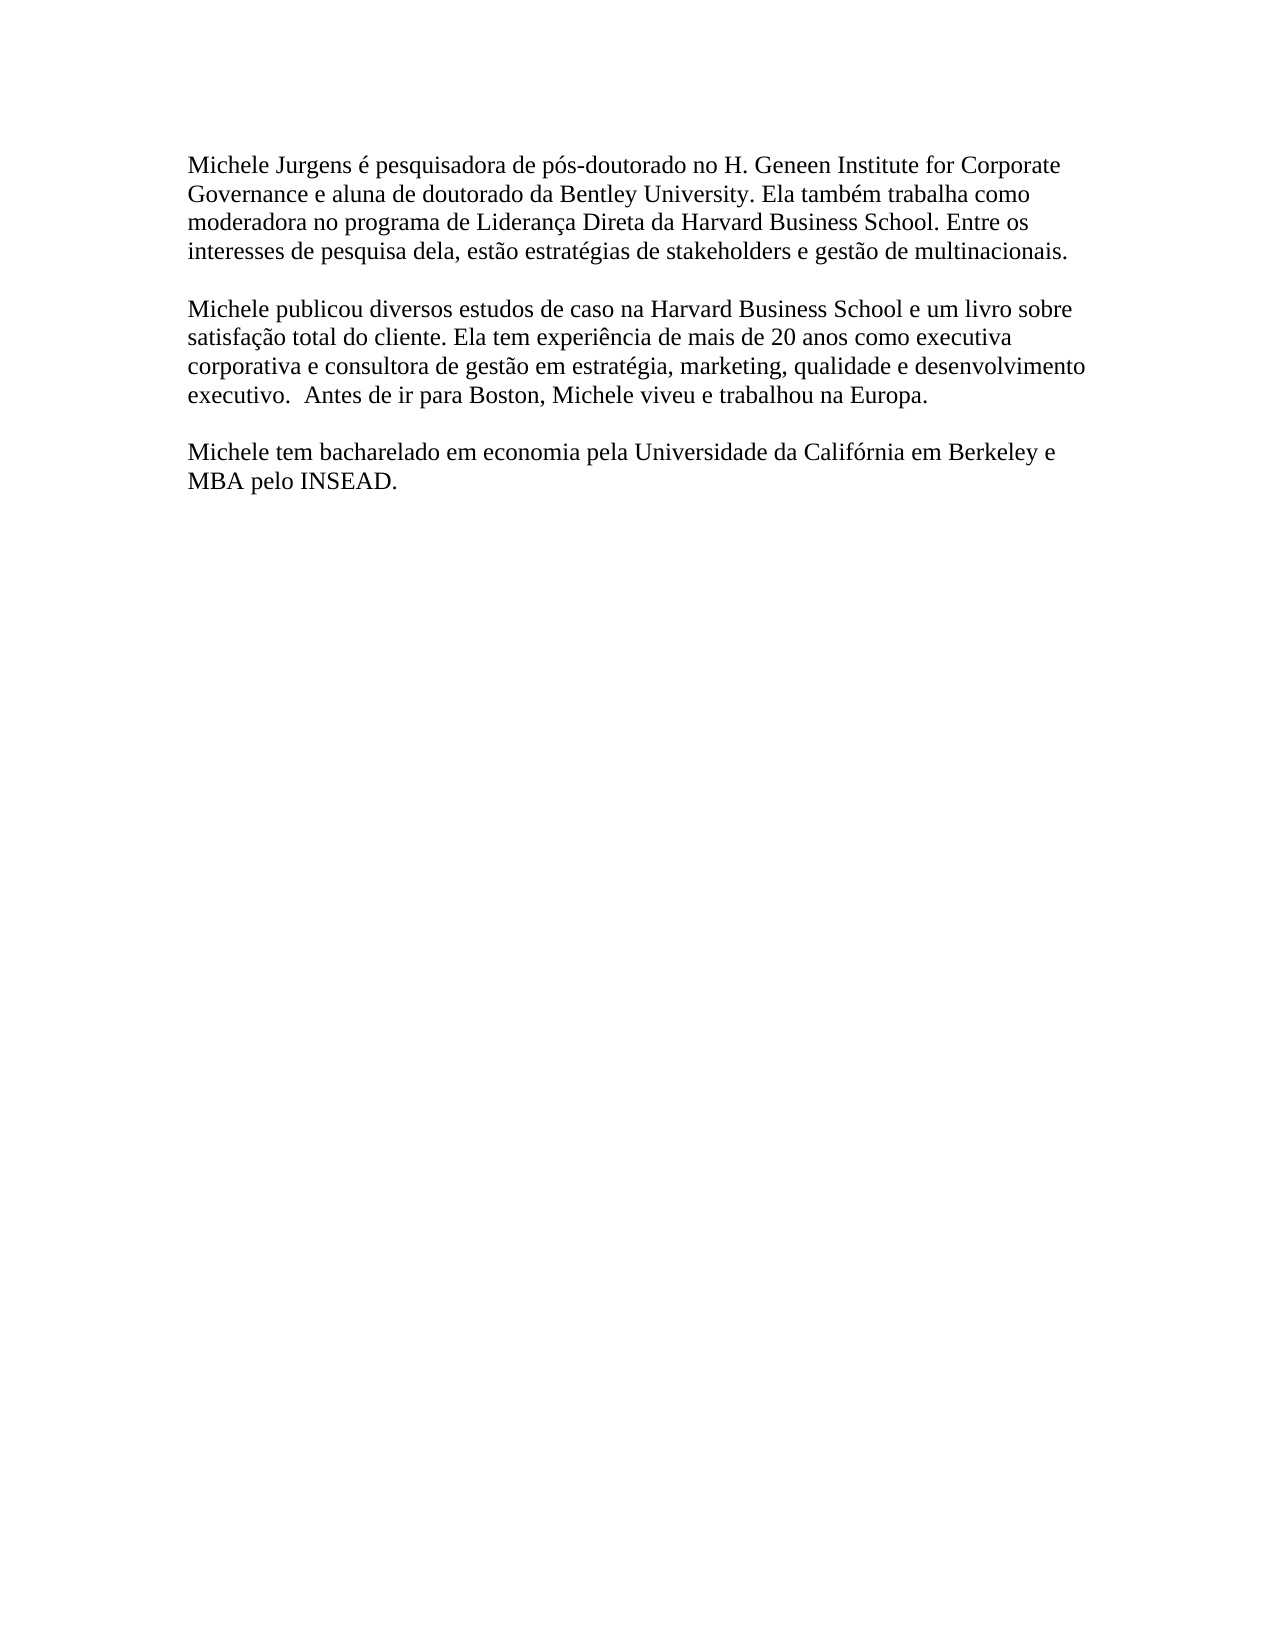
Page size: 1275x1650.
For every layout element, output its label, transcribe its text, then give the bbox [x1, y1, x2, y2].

text Michele Jurgens é pesquisadora de pós-doutorado no H. Geneen Institute for Corporate Governance e aluna de doutorado da Bentley University. Ela também trabalha como moderadora no programa de Liderança Direta da Harvard Business School. Entre os interesses de pesquisa dela, estão estratégias de stakeholders e gestão de multinacionais. [187, 150, 1087, 265]
text Michele publicou diversos estudos de caso na Harvard Business School e um livro sobre satisfação total do cliente. Ela tem experiência de mais de 20 anos como executiva corporativa e consultora de gestão em estratégia, marketing, qualidade e desenvolvimento executivo. Antes de ir para Boston, Michele viveu e trabalhou na Europa. [187, 294, 1087, 409]
text Michele tem bacharelado em economia pela Universidade da Califórnia em Berkeley e MBA pelo INSEAD. [187, 437, 1087, 495]
